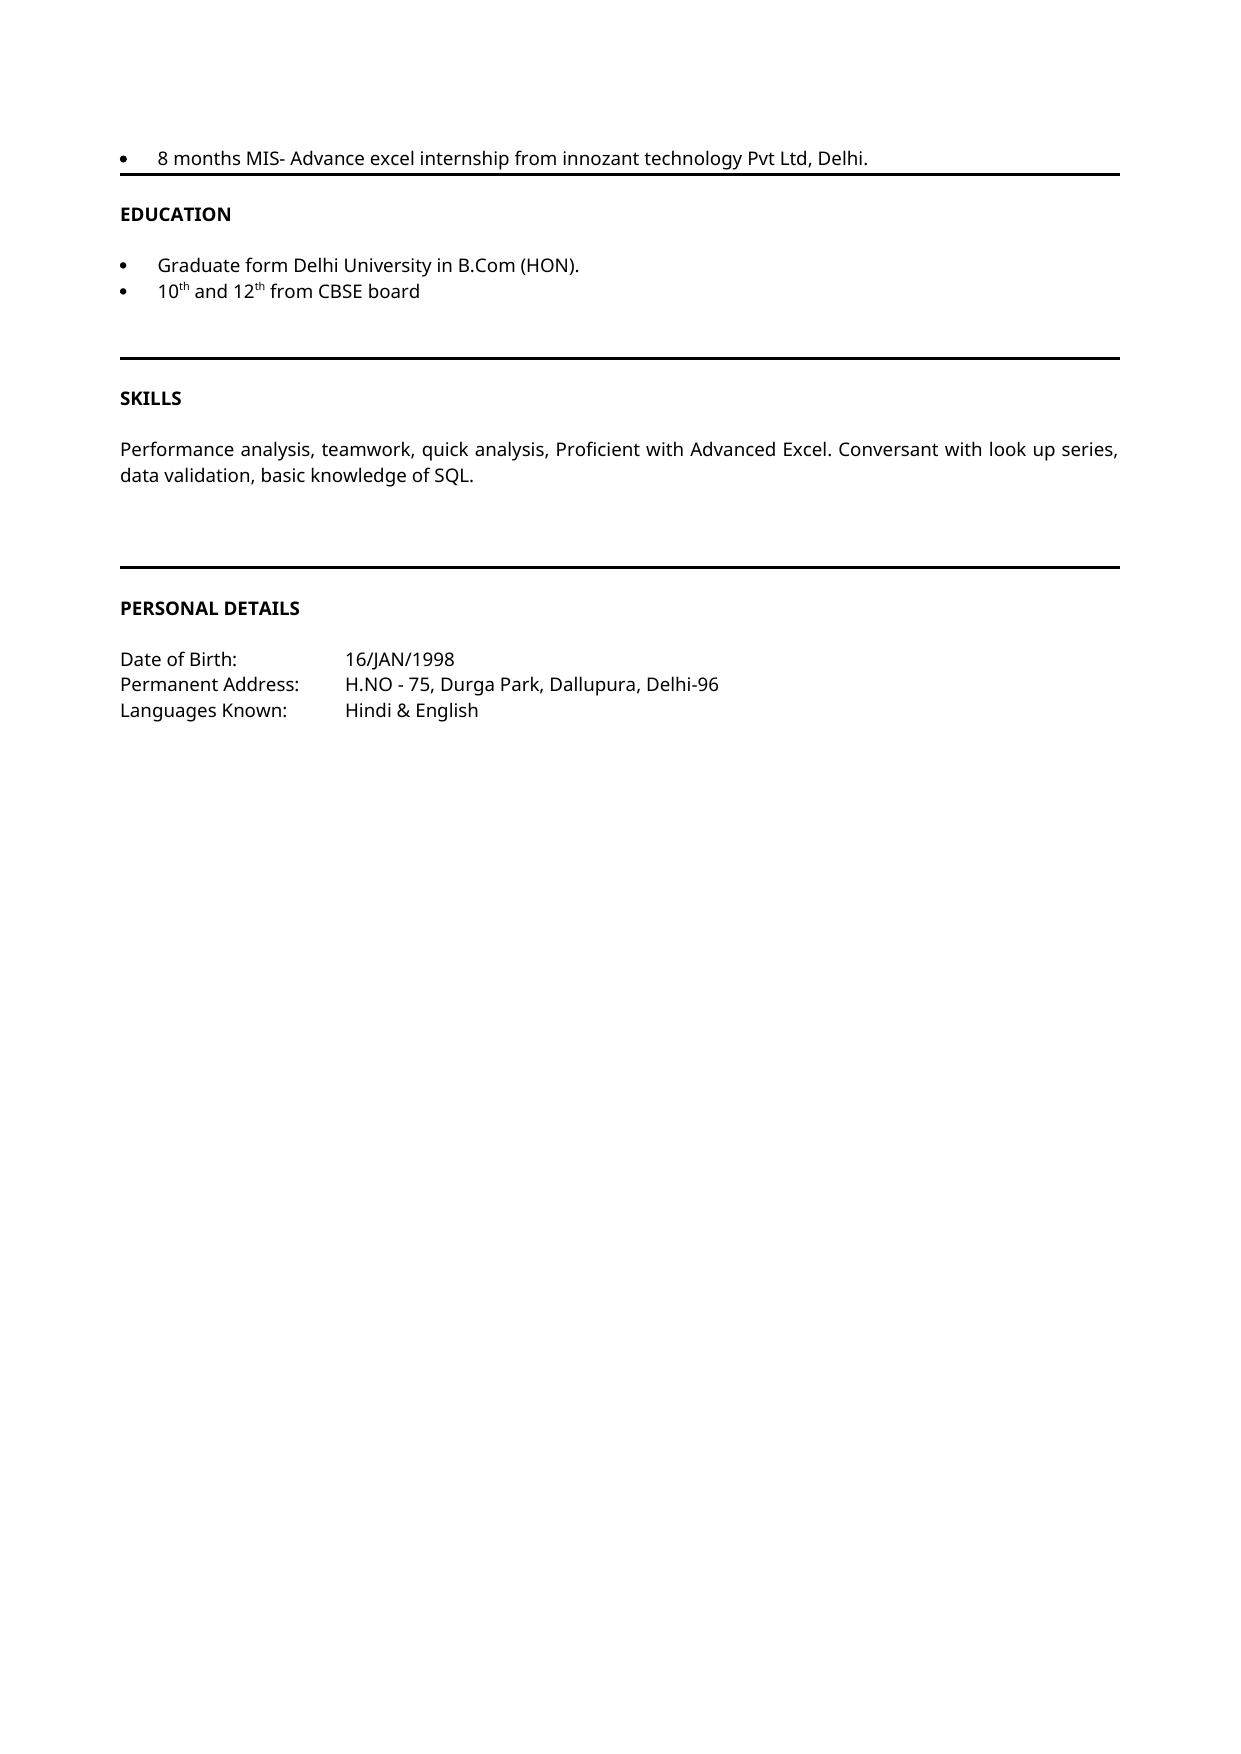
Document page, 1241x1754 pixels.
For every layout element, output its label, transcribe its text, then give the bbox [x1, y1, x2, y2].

text Date of Birth: 16/JAN/1998 [120, 646, 1120, 672]
list 8 months MIS- Advance excel internship from innozant technology Pvt Ltd, Delhi. [120, 146, 1120, 173]
text Performance analysis, teamwork, quick analysis, Proficient with Advanced Excel. Conversant with look up series, data validation, basic knowledge of SQL. [120, 437, 1120, 488]
text PERSONAL DETAILS [120, 595, 1120, 621]
text SKILLS [120, 386, 1120, 411]
text EDUCATION [120, 202, 1120, 227]
text Languages Known: Hindi & English [120, 697, 1120, 723]
list 10th and 12th from CBSE board [120, 278, 1120, 304]
text Permanent Address: H.NO - 75, Durga Park, Dallupura, Delhi-96 [120, 672, 1120, 697]
list Graduate form Delhi University in B.Com (HON). [120, 253, 1120, 278]
